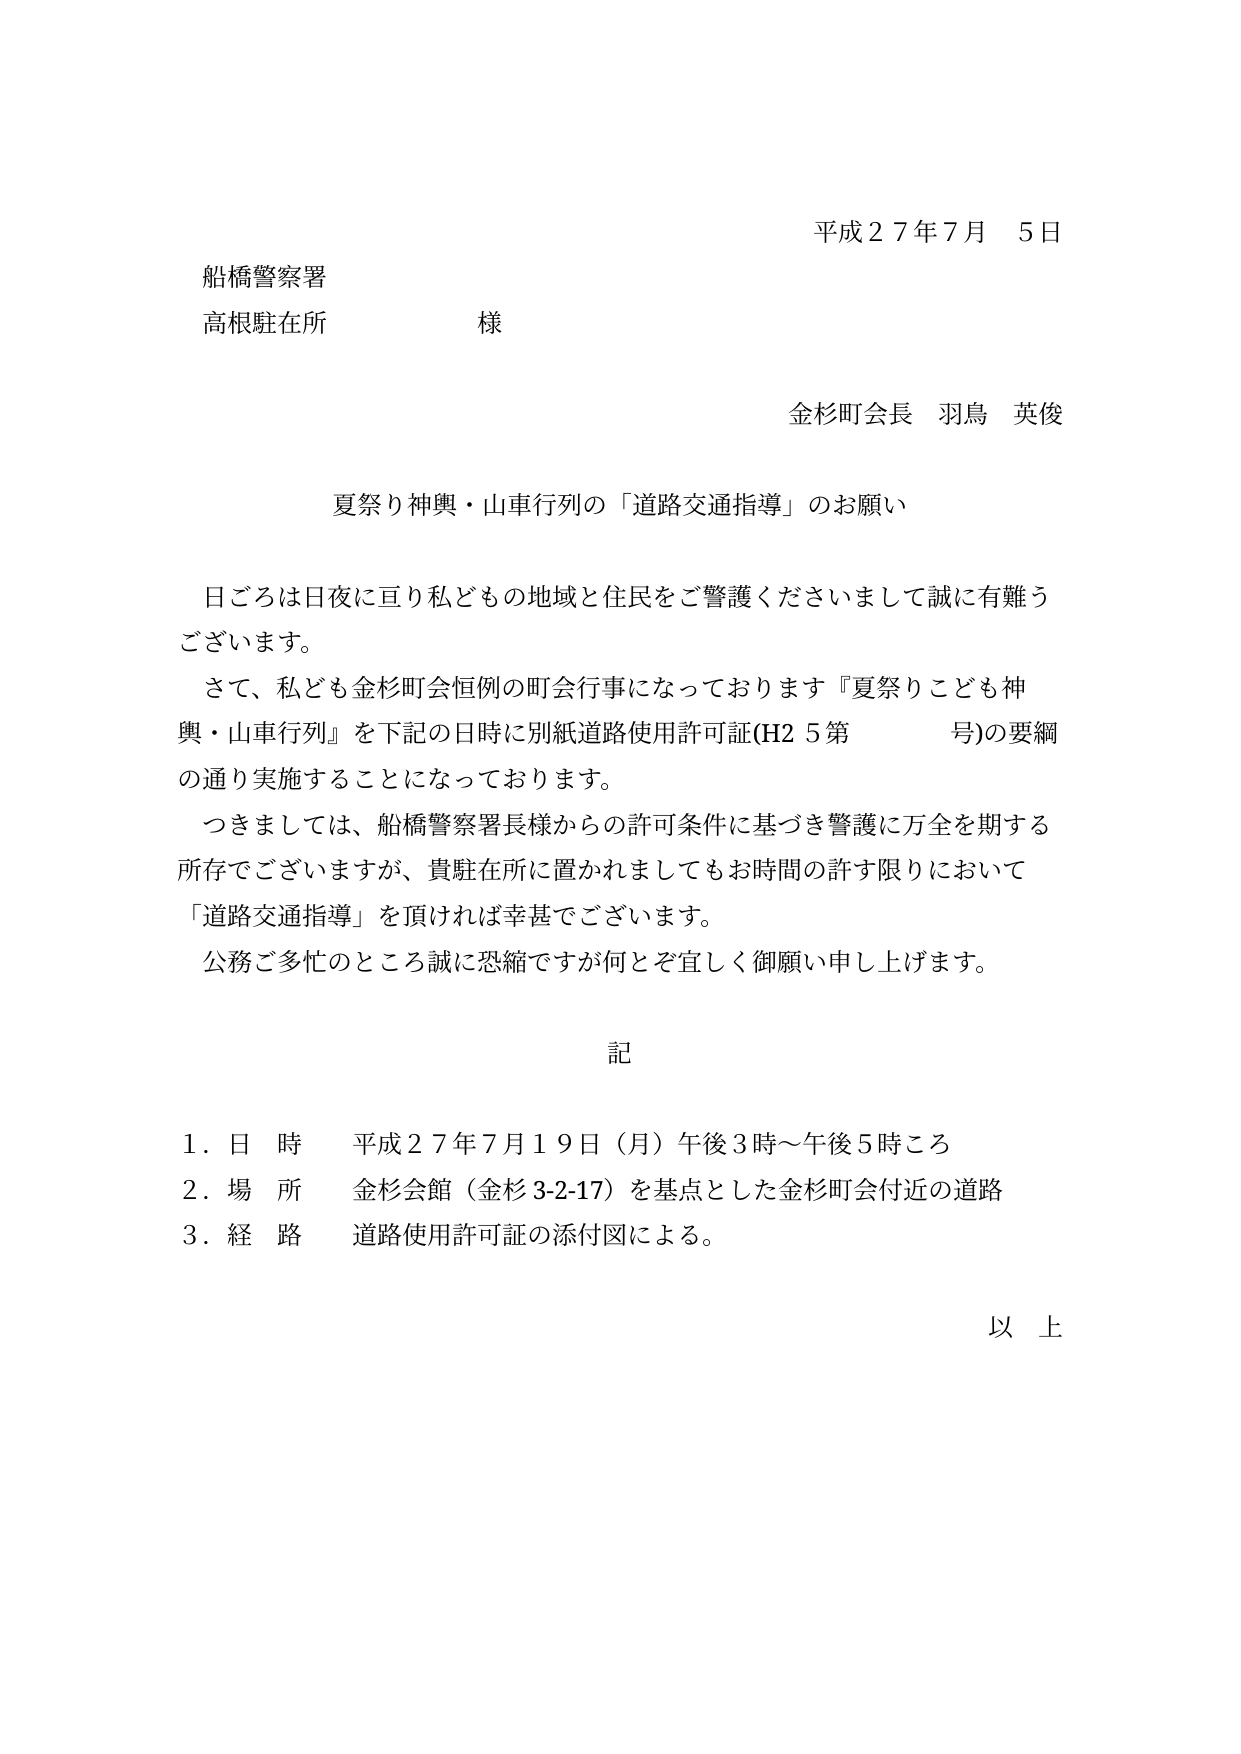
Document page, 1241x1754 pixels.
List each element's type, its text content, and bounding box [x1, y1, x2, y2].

text 高根駐在所 様 [177, 299, 1063, 344]
text さて、私ども金杉町会恒例の町会行事になっております『夏祭りこども神輿・山車行列』を下記の日時に別紙道路使用許可証(H2５第 号)の要綱の通り実施することになっております。 [177, 664, 1063, 801]
text 以 上 [177, 1302, 1063, 1348]
text 日ごろは日夜に亘り私どもの地域と住民をご警護くださいまして誠に有難うございます。 [177, 572, 1063, 664]
subtitle 記 [177, 1029, 1063, 1074]
text つきましては、船橋警察署長様からの許可条件に基づき警護に万全を期する所存でございますが、貴駐在所に置かれましてもお時間の許す限りにおいて「道路交通指導」を頂ければ幸甚でございます。 [177, 801, 1063, 937]
text 船橋警察署 [177, 253, 1063, 299]
subtitle １．日 時 平成２７年７月１９日（月）午後３時～午後５時ころ [177, 1120, 1063, 1166]
text 夏祭り神輿・山車行列の「道路交通指導」のお願い [177, 481, 1063, 527]
text 金杉町会長 羽鳥 英俊 [177, 390, 1063, 436]
text 平成２７年７月 ５日 [177, 207, 1063, 253]
text ３．経 路 道路使用許可証の添付図による。 [177, 1211, 1063, 1257]
text ２．場 所 金杉会館（金杉3-2-17）を基点とした金杉町会付近の道路 [177, 1166, 1063, 1211]
text 公務ご多忙のところ誠に恐縮ですが何とぞ宜しく御願い申し上げます。 [177, 937, 1063, 983]
